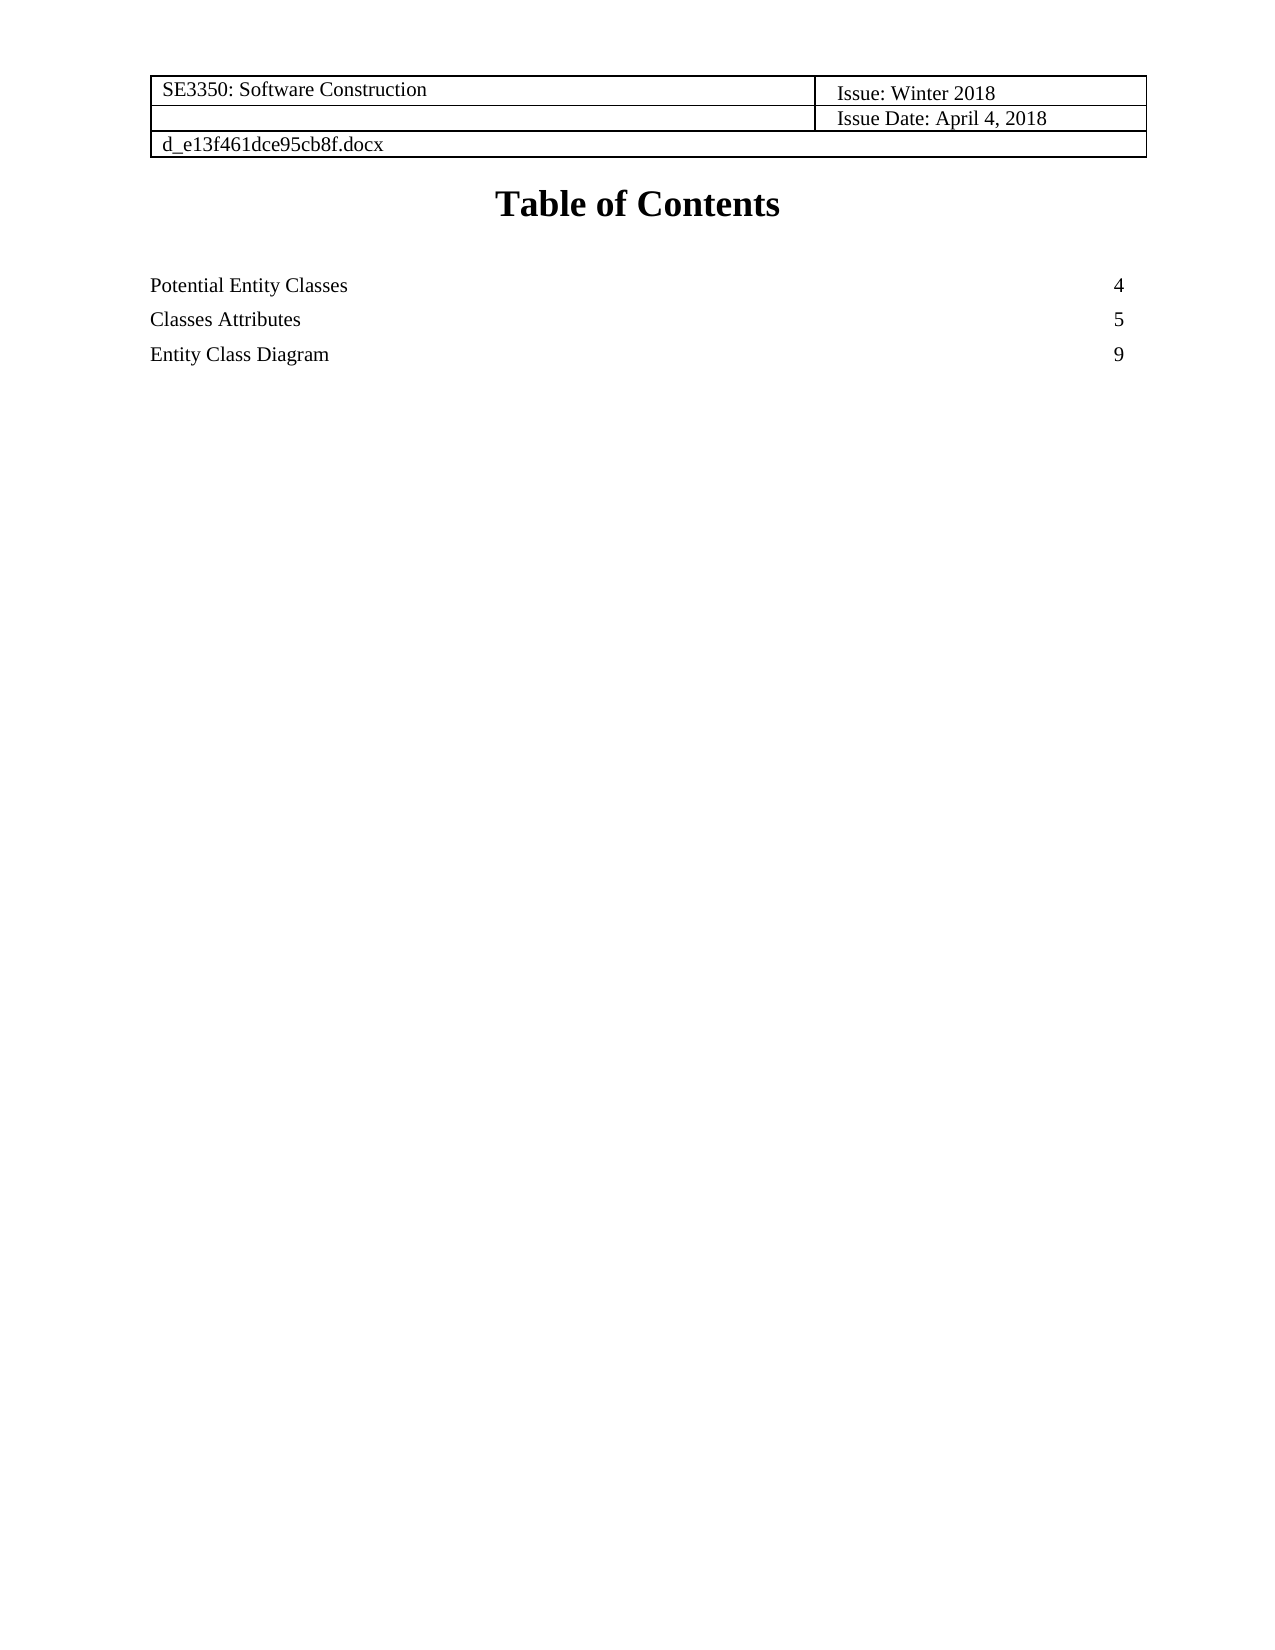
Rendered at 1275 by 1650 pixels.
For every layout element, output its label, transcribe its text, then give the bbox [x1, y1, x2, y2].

title Table of Contents [150, 182, 1125, 225]
